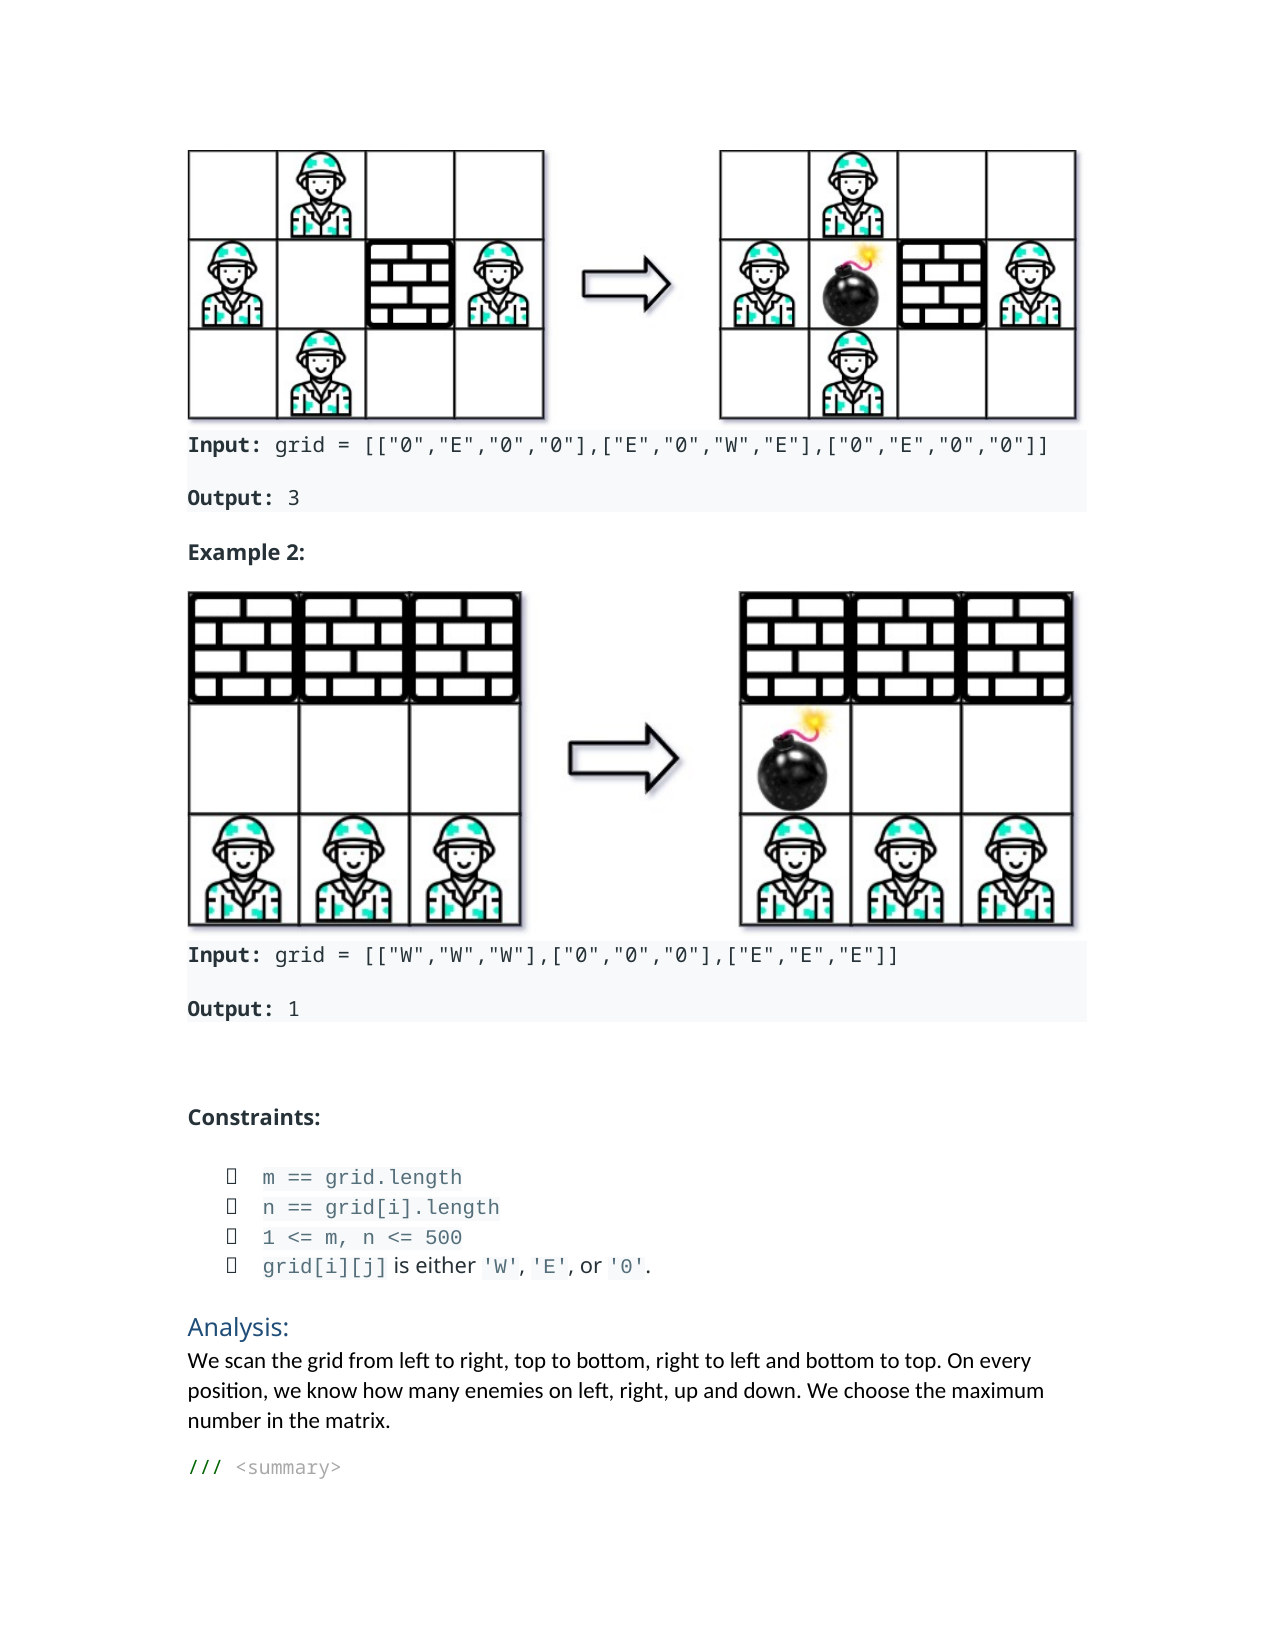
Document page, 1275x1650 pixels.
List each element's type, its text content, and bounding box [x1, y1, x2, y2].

text Input: grid = [["W","W","W"],["0","0","0"],["E","E","E"]] [187, 941, 1087, 969]
text Output: 3 [187, 483, 1087, 512]
text Example 2: [187, 537, 1087, 567]
list n == grid[i].length [225, 1191, 1087, 1221]
picture [187, 591, 1088, 941]
list m == grid.length [225, 1161, 1087, 1191]
text Input: grid = [["0","E","0","0"],["E","0","W","E"],["0","E","0","0"]] [187, 430, 1087, 458]
text /// <summary> [187, 1453, 1087, 1481]
list grid[i][j] is either 'W', 'E', or '0'. [225, 1251, 1087, 1280]
picture [187, 150, 1088, 430]
text Output: 1 [187, 994, 1087, 1022]
text Constraints: [187, 1102, 1087, 1132]
subtitle Analysis: [187, 1309, 1087, 1343]
list 1 <= m, n <= 500 [225, 1221, 1087, 1251]
text We scan the grid from left to right, top to bottom, right to left and bottom to top. On every position, we know how many enemies on left, right, up and down. We choose the maximum number in the matrix. [187, 1346, 1087, 1435]
